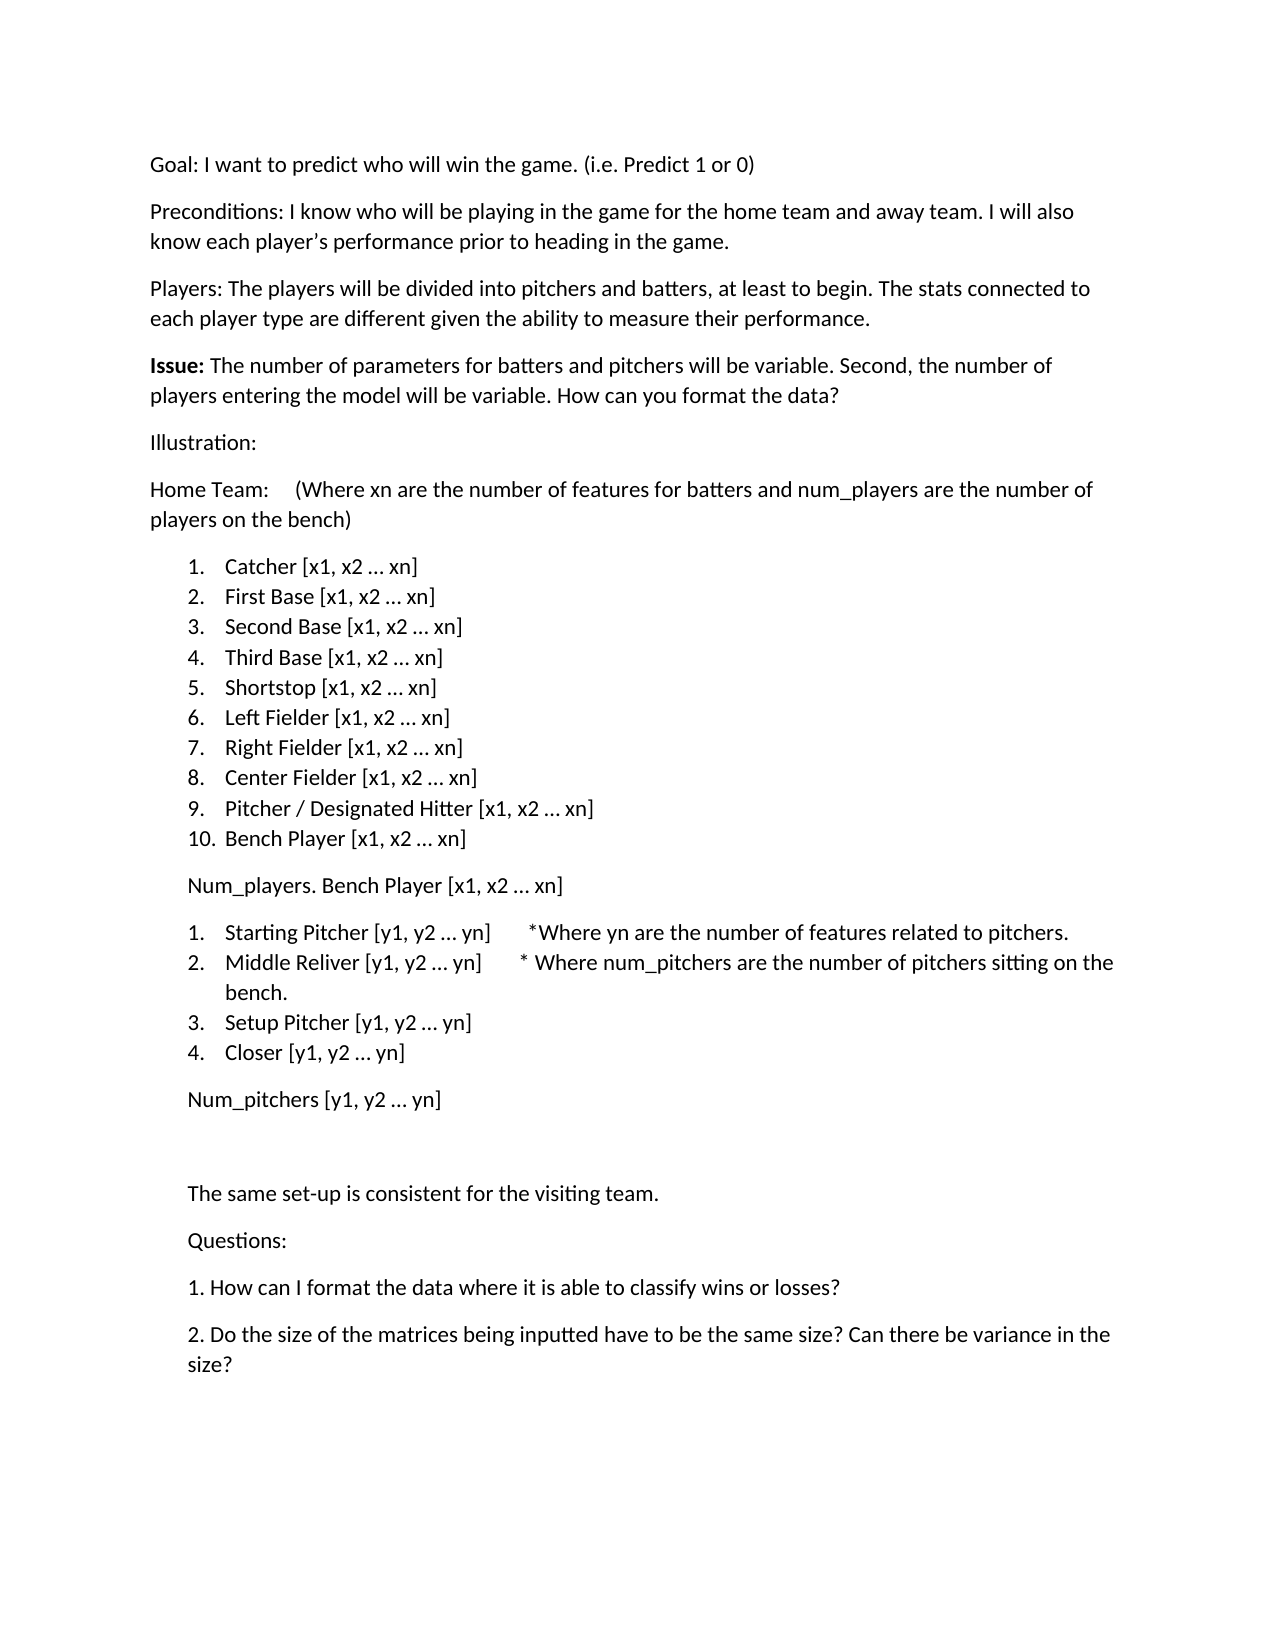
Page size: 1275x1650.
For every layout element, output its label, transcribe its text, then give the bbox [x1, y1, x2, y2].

list Bench Player [x1, x2 … xn] [187, 824, 1125, 852]
list Starting Pitcher [y1, y2 … yn] *Where yn are the number of features related to pitchers. [187, 918, 1125, 946]
text Players: The players will be divided into pitchers and batters, at least to begin. The stats connected to each player type are different given the ability to measure their performance. [150, 274, 1125, 332]
list Left Fielder [x1, x2 … xn] [187, 703, 1125, 731]
list Shortstop [x1, x2 … xn] [187, 673, 1125, 701]
list Third Base [x1, x2 … xn] [187, 643, 1125, 671]
list Pitcher / Designated Hitter [x1, x2 … xn] [187, 794, 1125, 822]
text Illustration: [150, 428, 1125, 456]
text 1. How can I format the data where it is able to classify wins or losses? [187, 1273, 1125, 1301]
text Questions: [187, 1226, 1125, 1254]
list Catcher [x1, x2 … xn] [187, 552, 1125, 580]
text The same set-up is consistent for the visiting team. [187, 1179, 1125, 1207]
text Home Team: (Where xn are the number of features for batters and num_players are the number of players on the bench) [150, 475, 1125, 533]
text Issue: The number of parameters for batters and pitchers will be variable. Second, the number of players entering the model will be variable. How can you format the data? [150, 351, 1125, 409]
list Right Fielder [x1, x2 … xn] [187, 733, 1125, 761]
list Center Fielder [x1, x2 … xn] [187, 763, 1125, 792]
text Goal: I want to predict who will win the game. (i.e. Predict 1 or 0) [150, 150, 1125, 178]
list Second Base [x1, x2 … xn] [187, 612, 1125, 641]
text Preconditions: I know who will be playing in the game for the home team and away team. I will also know each player’s performance prior to heading in the game. [150, 197, 1125, 255]
text Num_pitchers [y1, y2 … yn] [187, 1085, 1125, 1113]
text Num_players. Bench Player [x1, x2 … xn] [187, 871, 1125, 899]
text 2. Do the size of the matrices being inputted have to be the same size? Can there be variance in the size? [187, 1320, 1125, 1378]
list Setup Pitcher [y1, y2 … yn] [187, 1008, 1125, 1036]
list Middle Reliver [y1, y2 … yn] * Where num_pitchers are the number of pitchers sitting on the bench. [187, 948, 1125, 1006]
list First Base [x1, x2 … xn] [187, 582, 1125, 610]
list Closer [y1, y2 … yn] [187, 1038, 1125, 1067]
